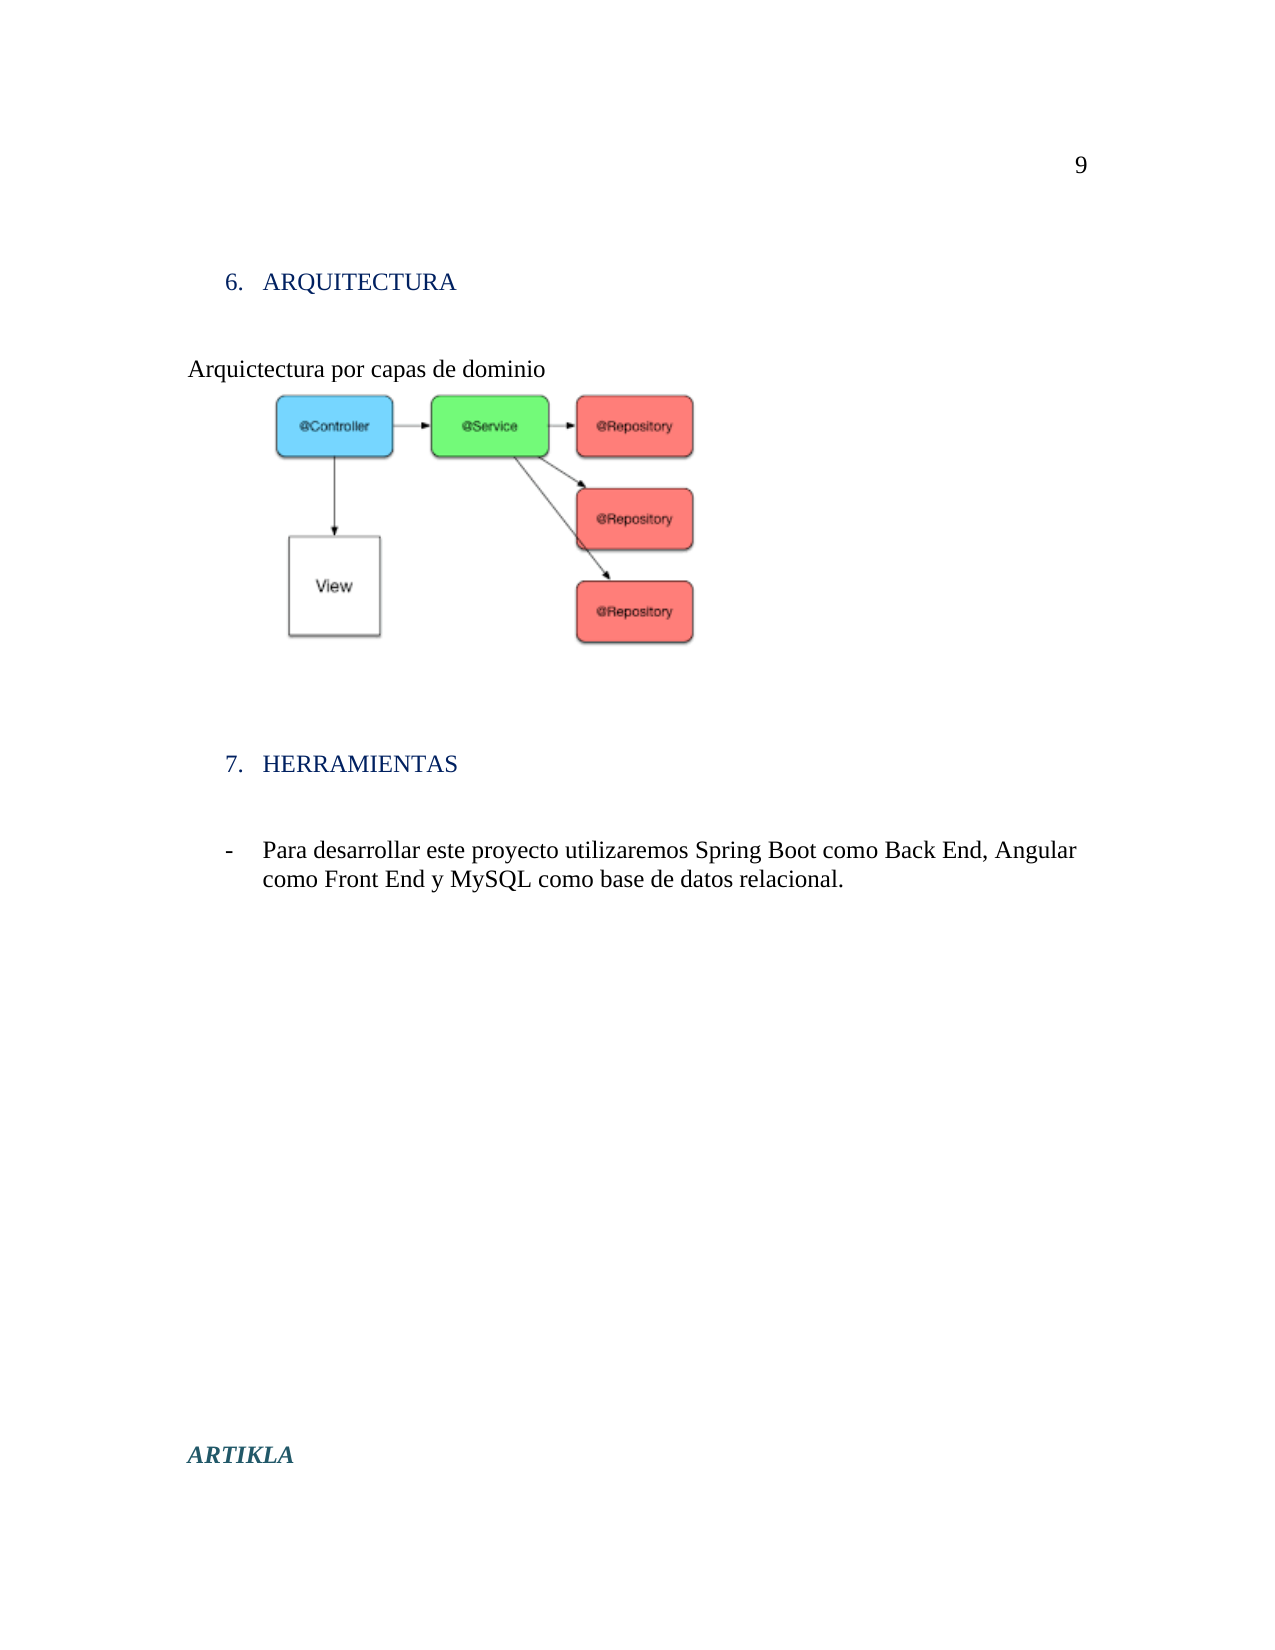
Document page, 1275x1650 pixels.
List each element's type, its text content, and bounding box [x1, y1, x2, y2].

list Para desarrollar este proyecto utilizaremos Spring Boot como Back End, Angular como Front End y MySQL como base de datos relacional. [225, 835, 1087, 893]
picture [262, 382, 708, 659]
subtitle HERRAMIENTAS [225, 749, 1087, 778]
text Arquictectura por capas de dominio [187, 354, 1087, 382]
subtitle ARQUITECTURA [225, 267, 1087, 296]
